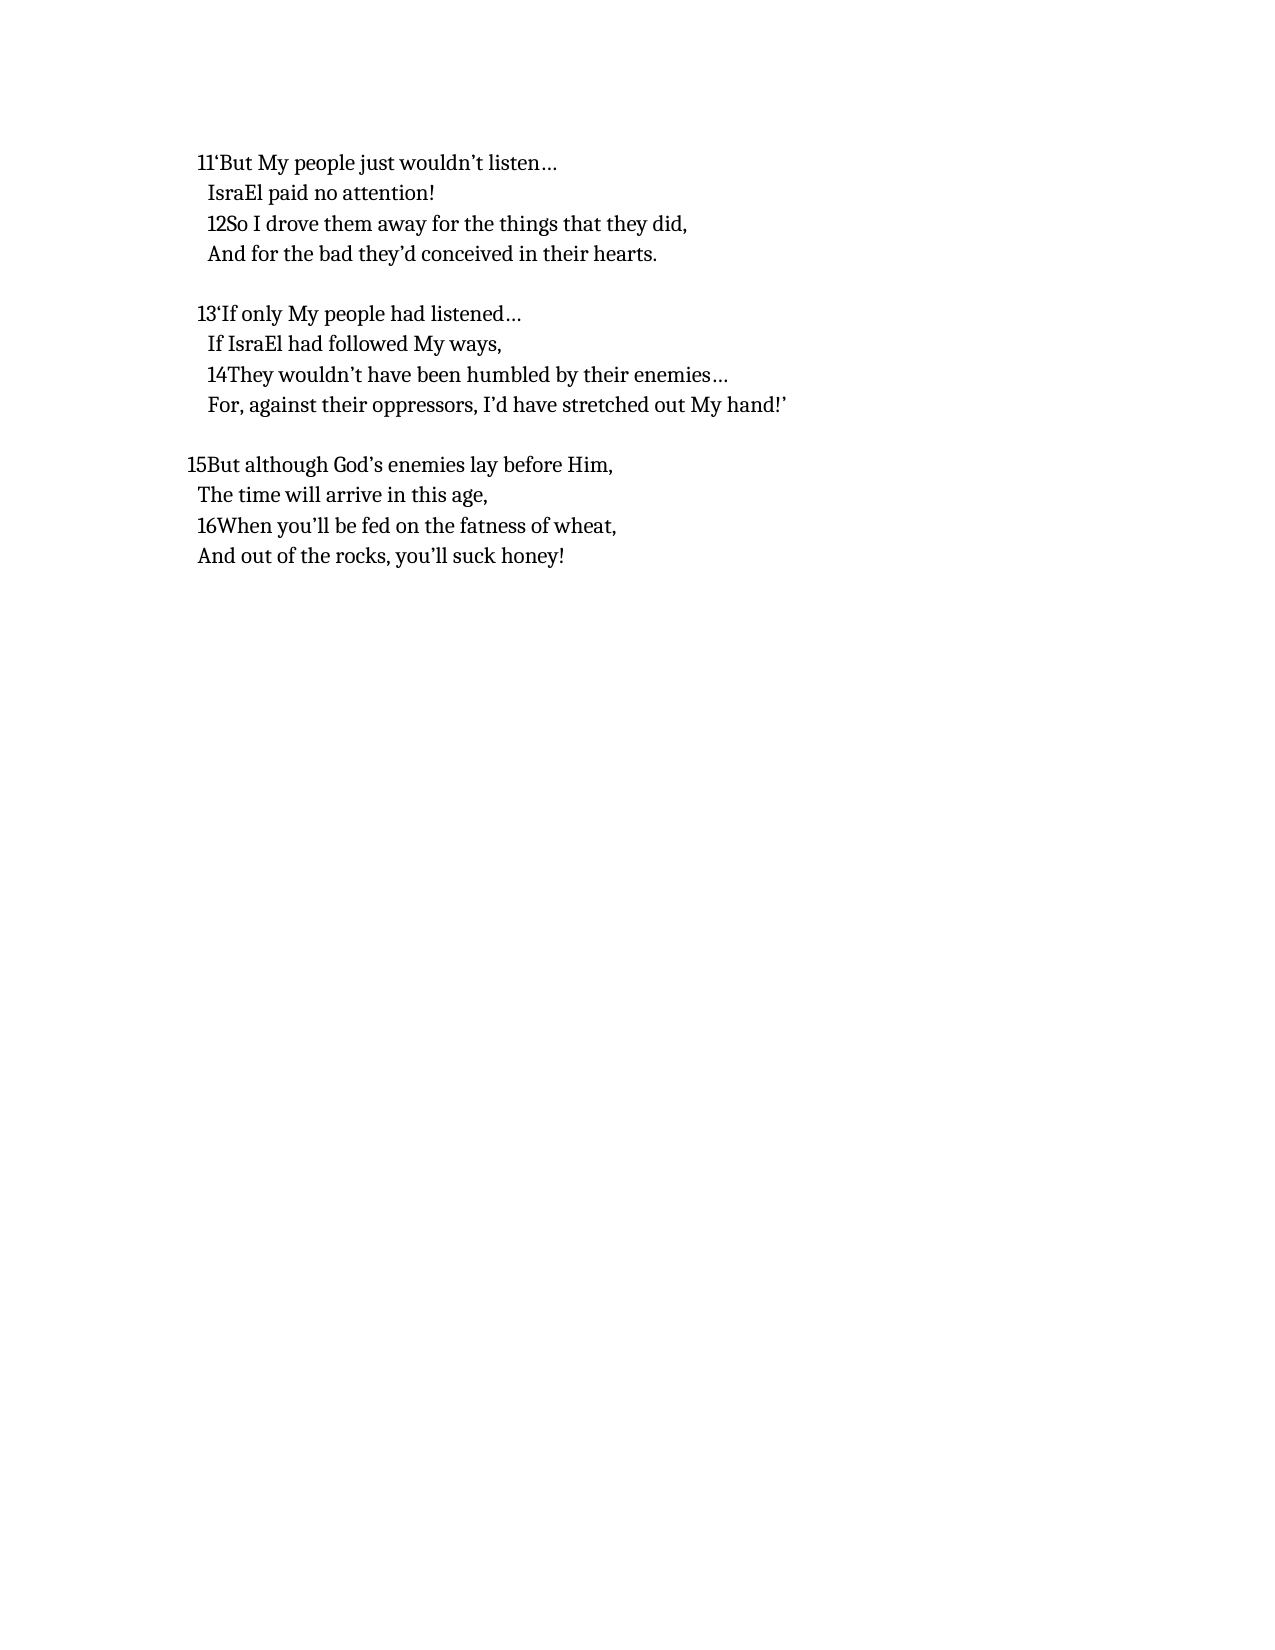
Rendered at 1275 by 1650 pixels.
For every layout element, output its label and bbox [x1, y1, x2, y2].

text [187, 150, 1087, 599]
